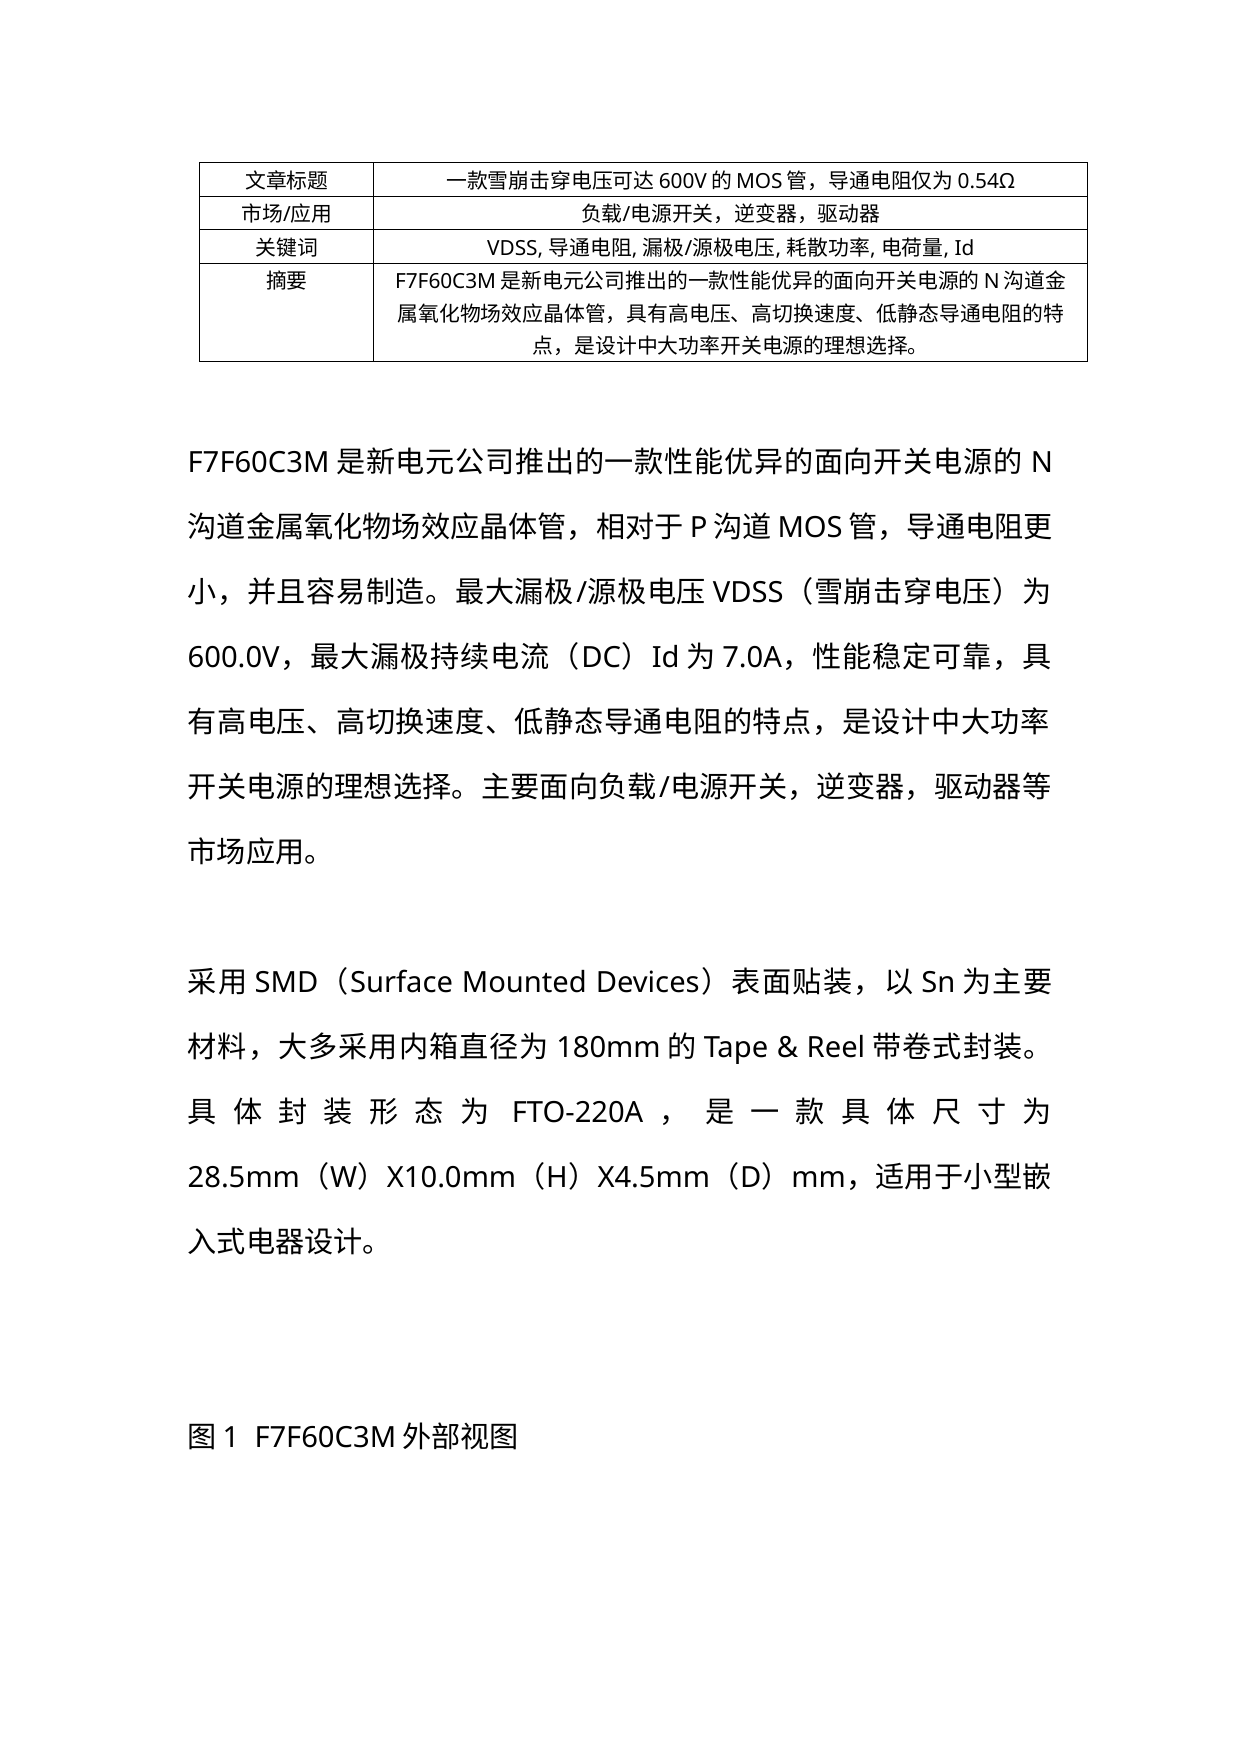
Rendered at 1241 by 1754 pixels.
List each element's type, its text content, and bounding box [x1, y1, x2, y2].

text 图1 F7F60C3M外部视图 [187, 1402, 1053, 1467]
text 采用SMD（Surface Mounted Devices）表面贴装，以Sn为主要材料，大多采用内箱直径为180mm的Tape & Reel带卷式封装。具体封装形态为FTO-220A，是一款具体尺寸为28.5mm（W）X10.0mm（H）X4.5mm（D）mm，适用于小型嵌入式电器设计。 [187, 947, 1053, 1272]
table_cell 负载/电源开关，逆变器，驱动器 [374, 197, 1087, 229]
table_cell 摘要 [200, 264, 373, 361]
table_cell 关键词 [200, 230, 373, 263]
table_cell 市场/应用 [200, 197, 373, 229]
table_header 一款雪崩击穿电压可达600V的MOS管，导通电阻仅为0.54Ω [374, 163, 1087, 196]
table_cell VDSS, 导通电阻, 漏极/源极电压, 耗散功率, 电荷量, Id [374, 230, 1087, 263]
table_header 文章标题 [200, 163, 373, 196]
table_cell F7F60C3M是新电元公司推出的一款性能优异的面向开关电源的N沟道金属氧化物场效应晶体管，具有高电压、高切换速度、低静态导通电阻的特点，是设计中大功率开关电源的理想选择。 [374, 264, 1087, 361]
text F7F60C3M是新电元公司推出的一款性能优异的面向开关电源的N沟道金属氧化物场效应晶体管，相对于P沟道MOS管，导通电阻更小，并且容易制造。最大漏极/源极电压VDSS（雪崩击穿电压）为600.0V，最大漏极持续电流（DC）Id为7.0A，性能稳定可靠，具有高电压、高切换速度、低静态导通电阻的特点，是设计中大功率开关电源的理想选择。主要面向负载/电源开关，逆变器，驱动器等市场应用。 [187, 427, 1053, 882]
